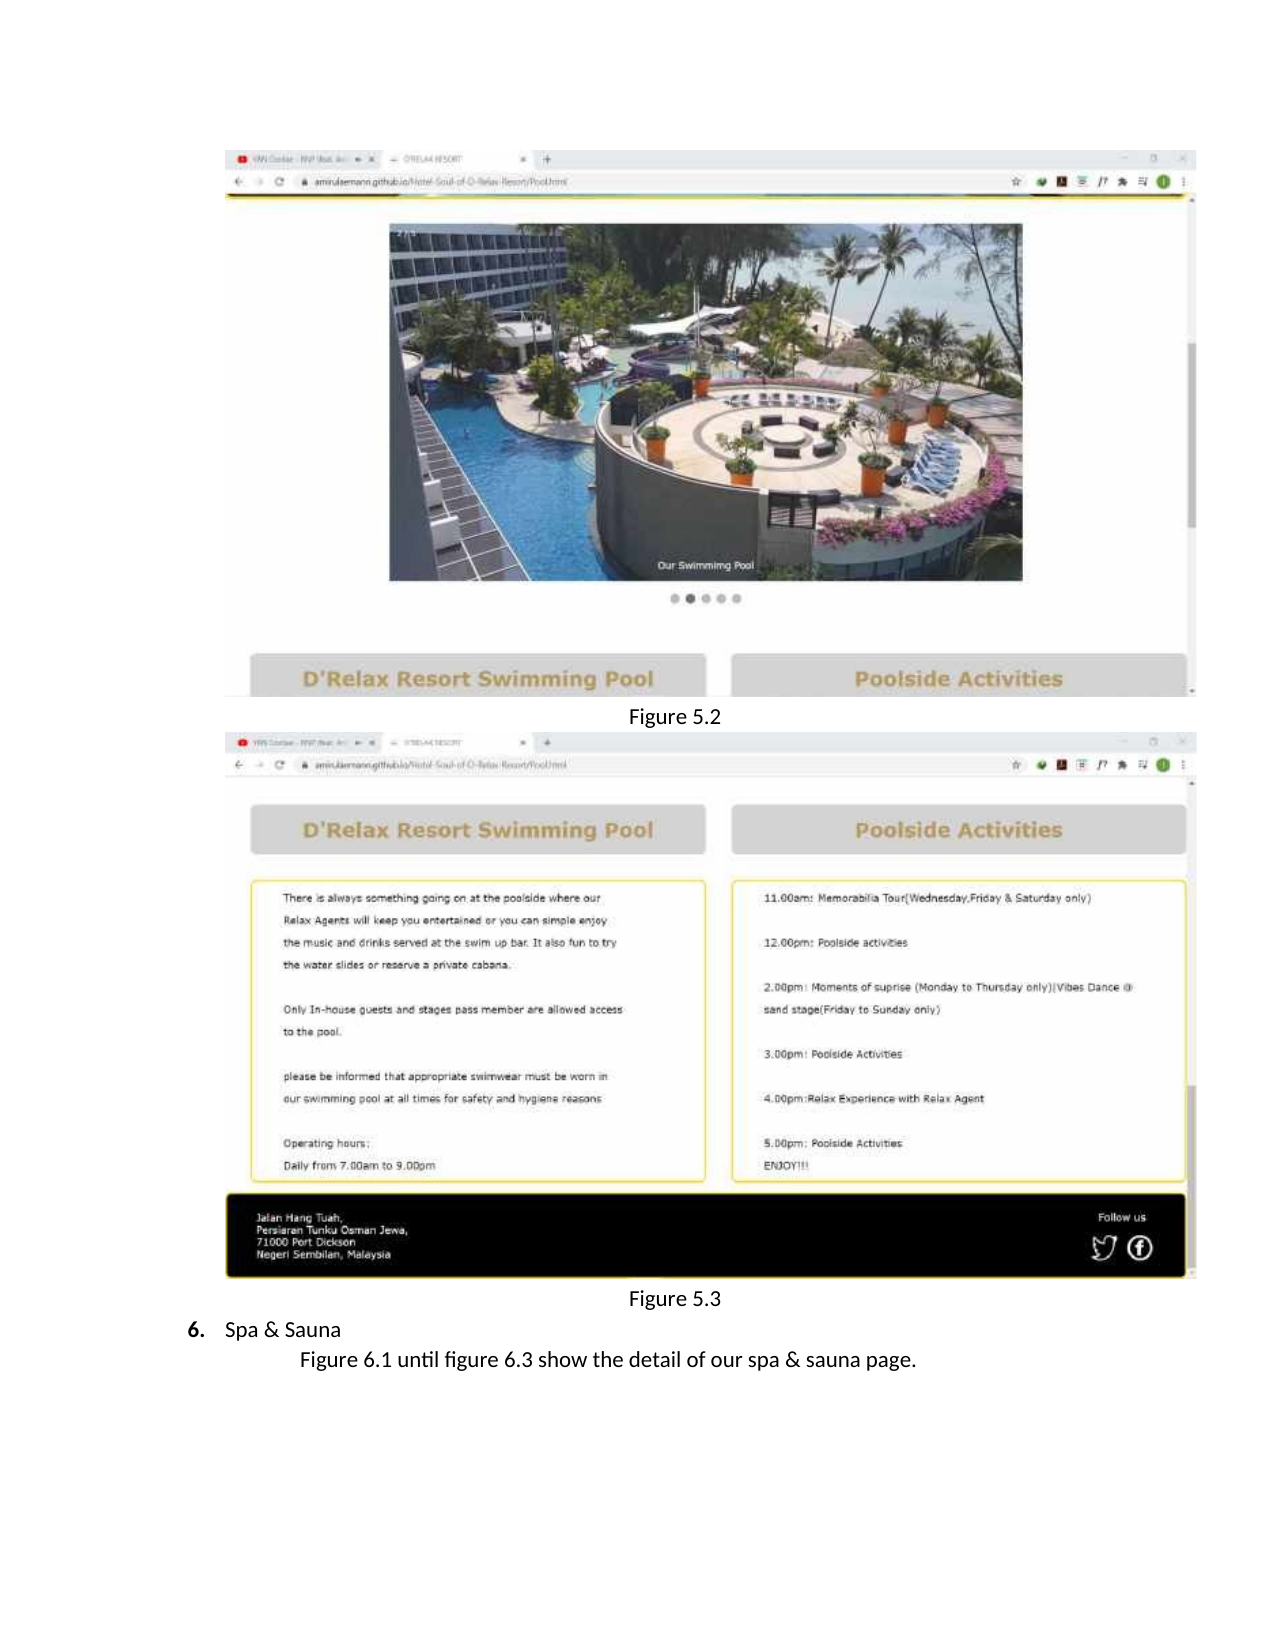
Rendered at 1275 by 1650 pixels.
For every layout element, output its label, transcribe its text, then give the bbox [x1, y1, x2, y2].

list Spa & Sauna [187, 1315, 1210, 1343]
text Figure 5.2 [246, 702, 1104, 730]
picture [225, 732, 1197, 1279]
text Figure 5.3 [629, 1284, 1210, 1312]
picture [225, 150, 1197, 697]
text Figure 6.1 until figure 6.3 show the detail of our spa & sauna page. [300, 1345, 1210, 1373]
